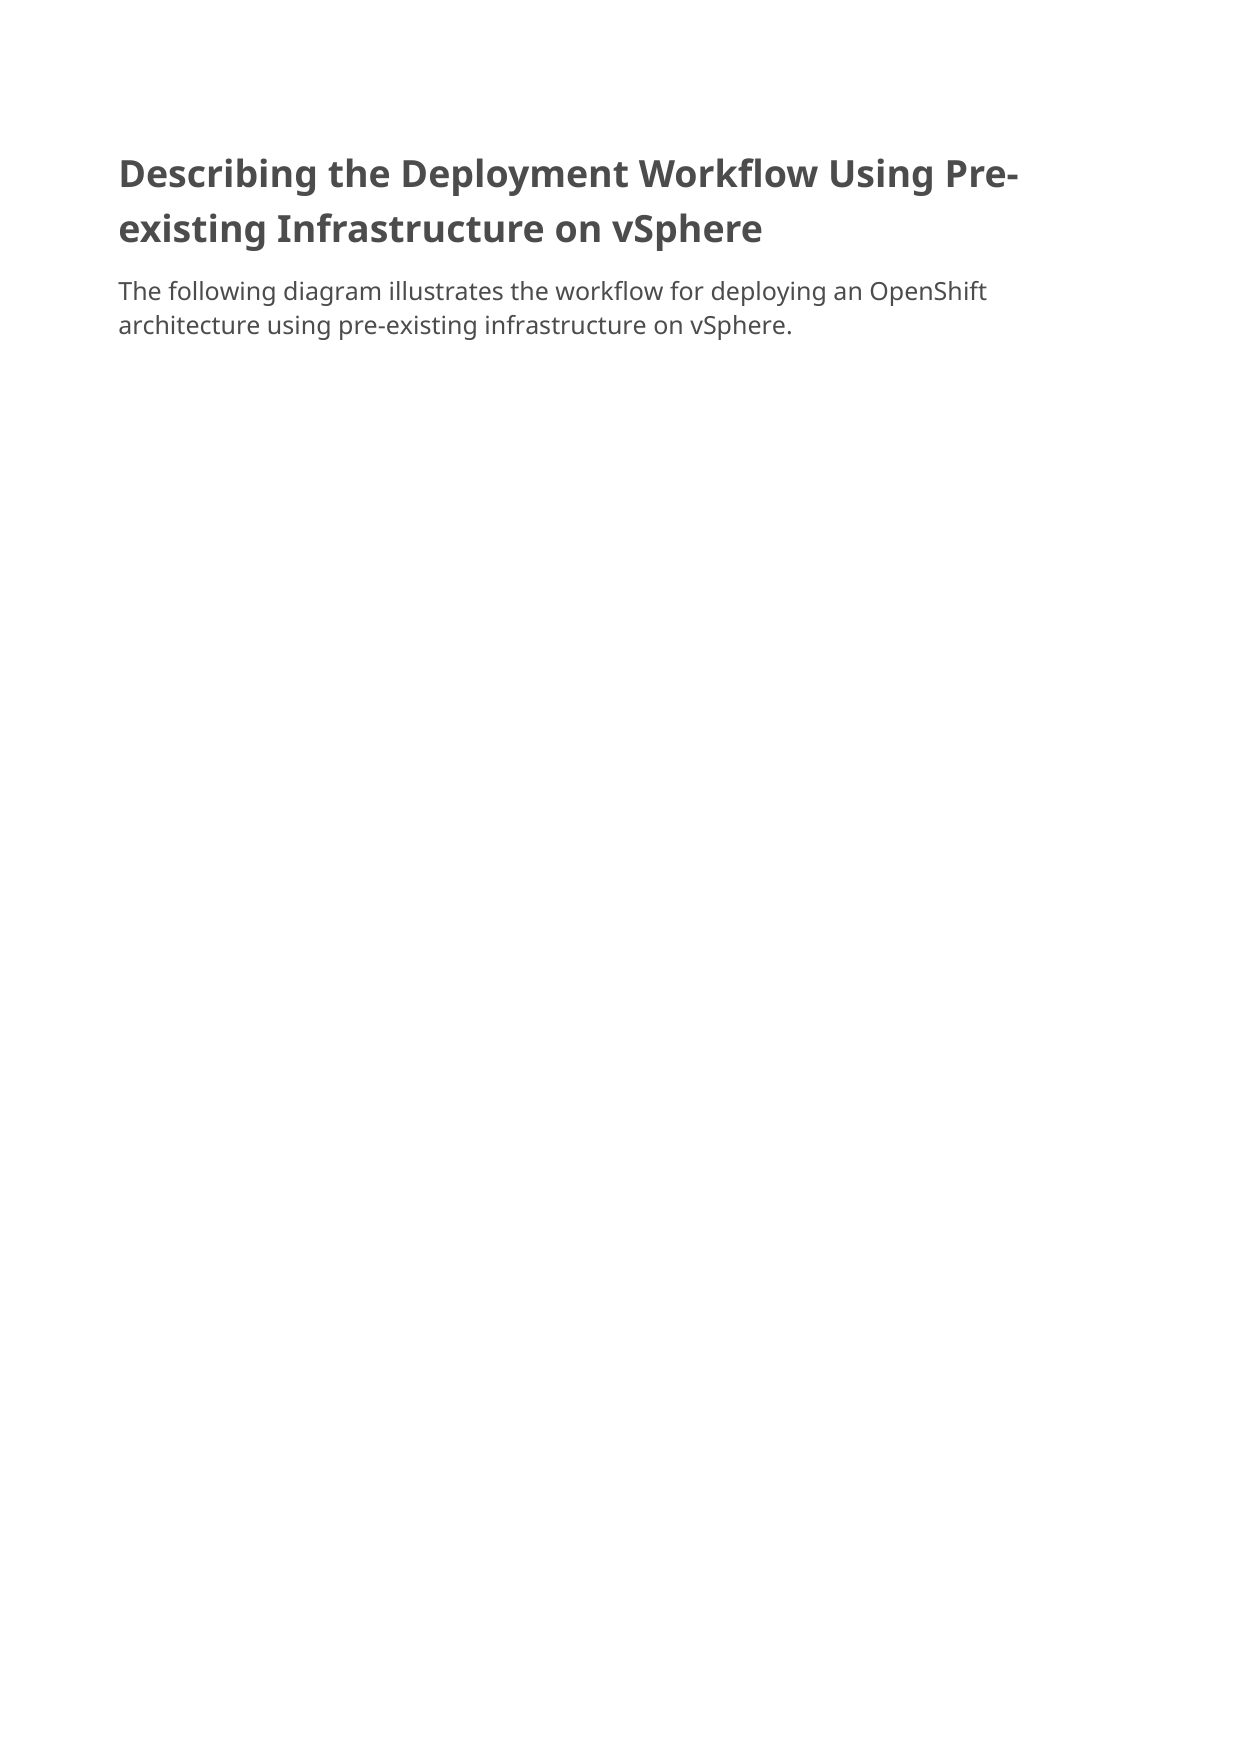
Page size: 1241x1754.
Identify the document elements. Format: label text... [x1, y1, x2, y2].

subtitle Describing the Deployment Workflow Using Pre-existing Infrastructure on vSphere [118, 148, 1122, 254]
text The following diagram illustrates the workflow for deploying an OpenShift architecture using pre-existing infrastructure on vSphere. [118, 273, 1122, 342]
